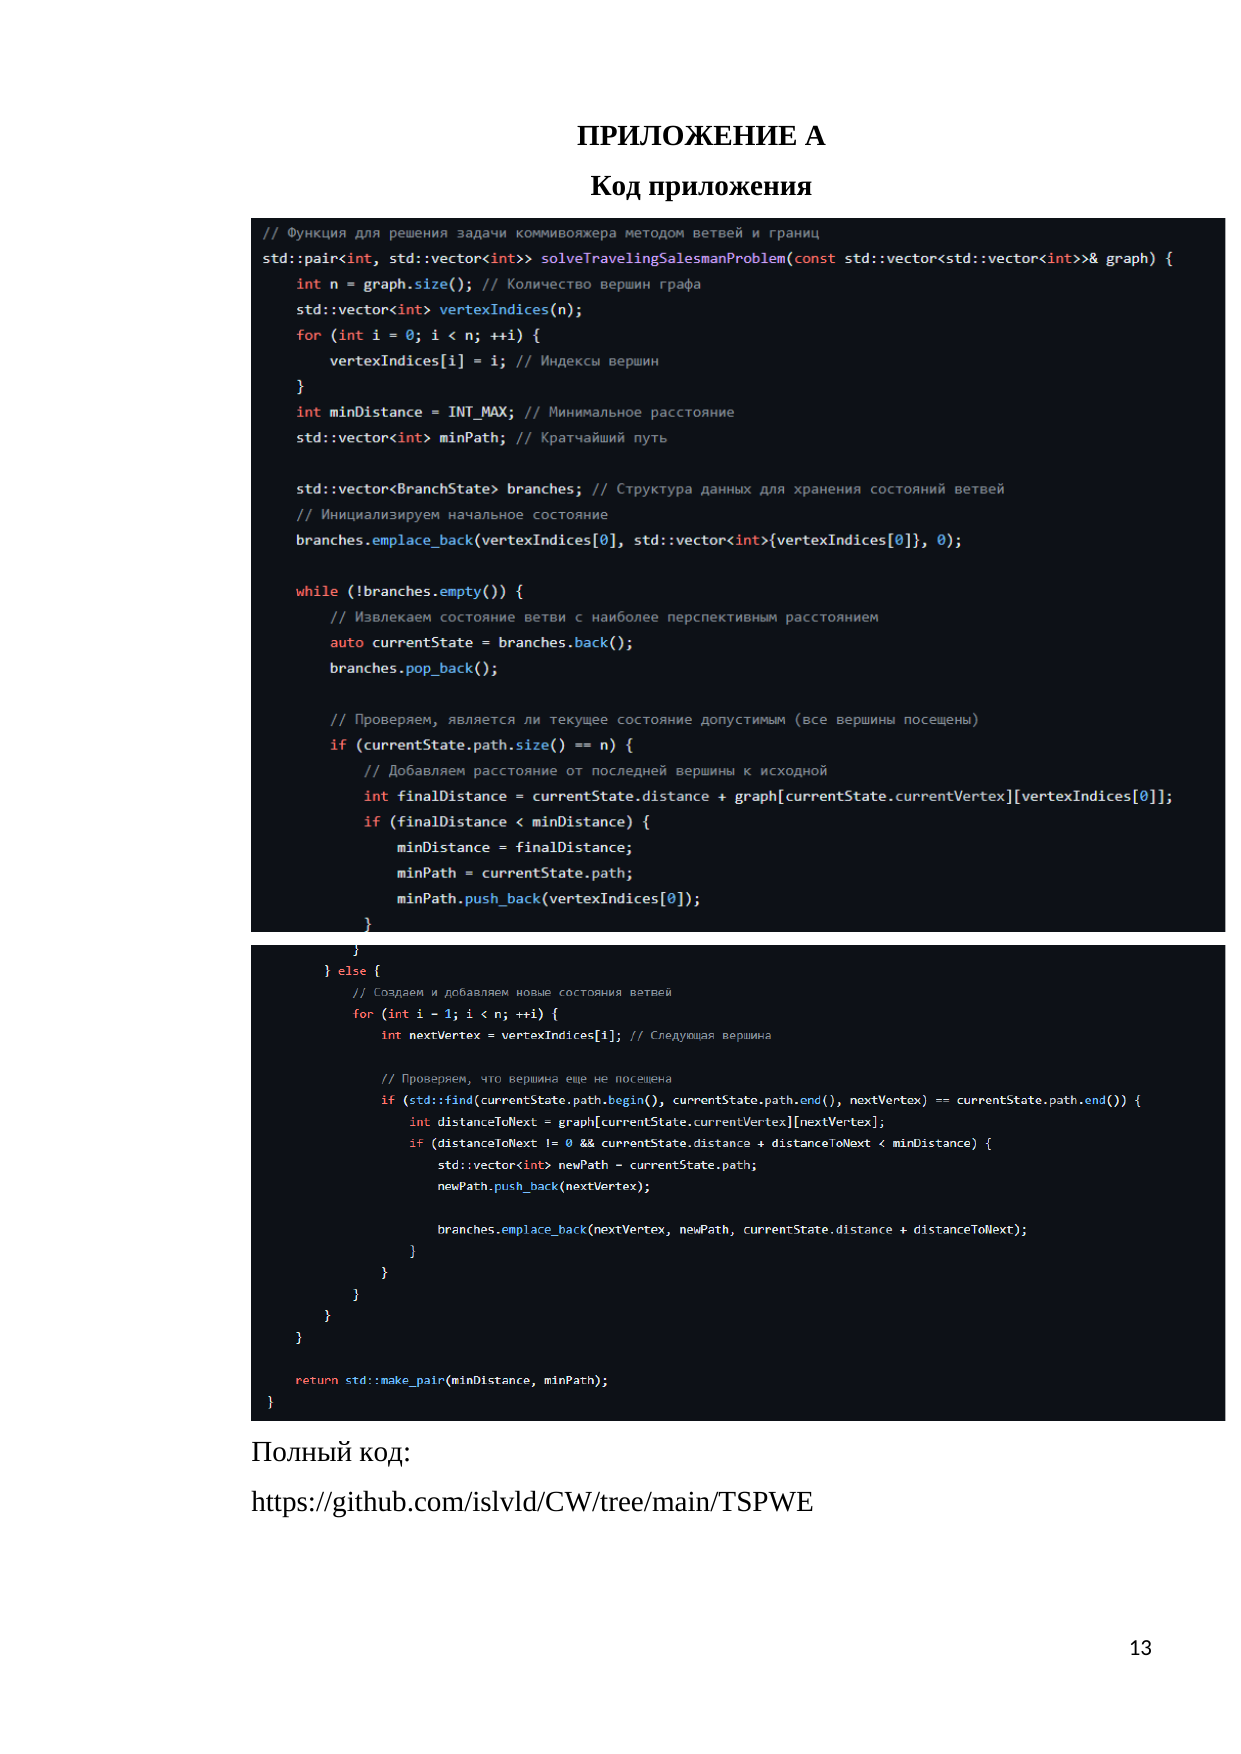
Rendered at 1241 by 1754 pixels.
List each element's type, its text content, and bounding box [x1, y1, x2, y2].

subtitle ПРИЛОЖЕНИЕ А [177, 118, 1152, 152]
picture [251, 945, 1226, 1421]
text https://github.com/islvld/CW/tree/main/TSPWE [177, 1484, 1152, 1518]
text Код приложения [177, 168, 1152, 202]
picture [251, 218, 1226, 932]
text Полный код: [177, 1434, 1152, 1468]
